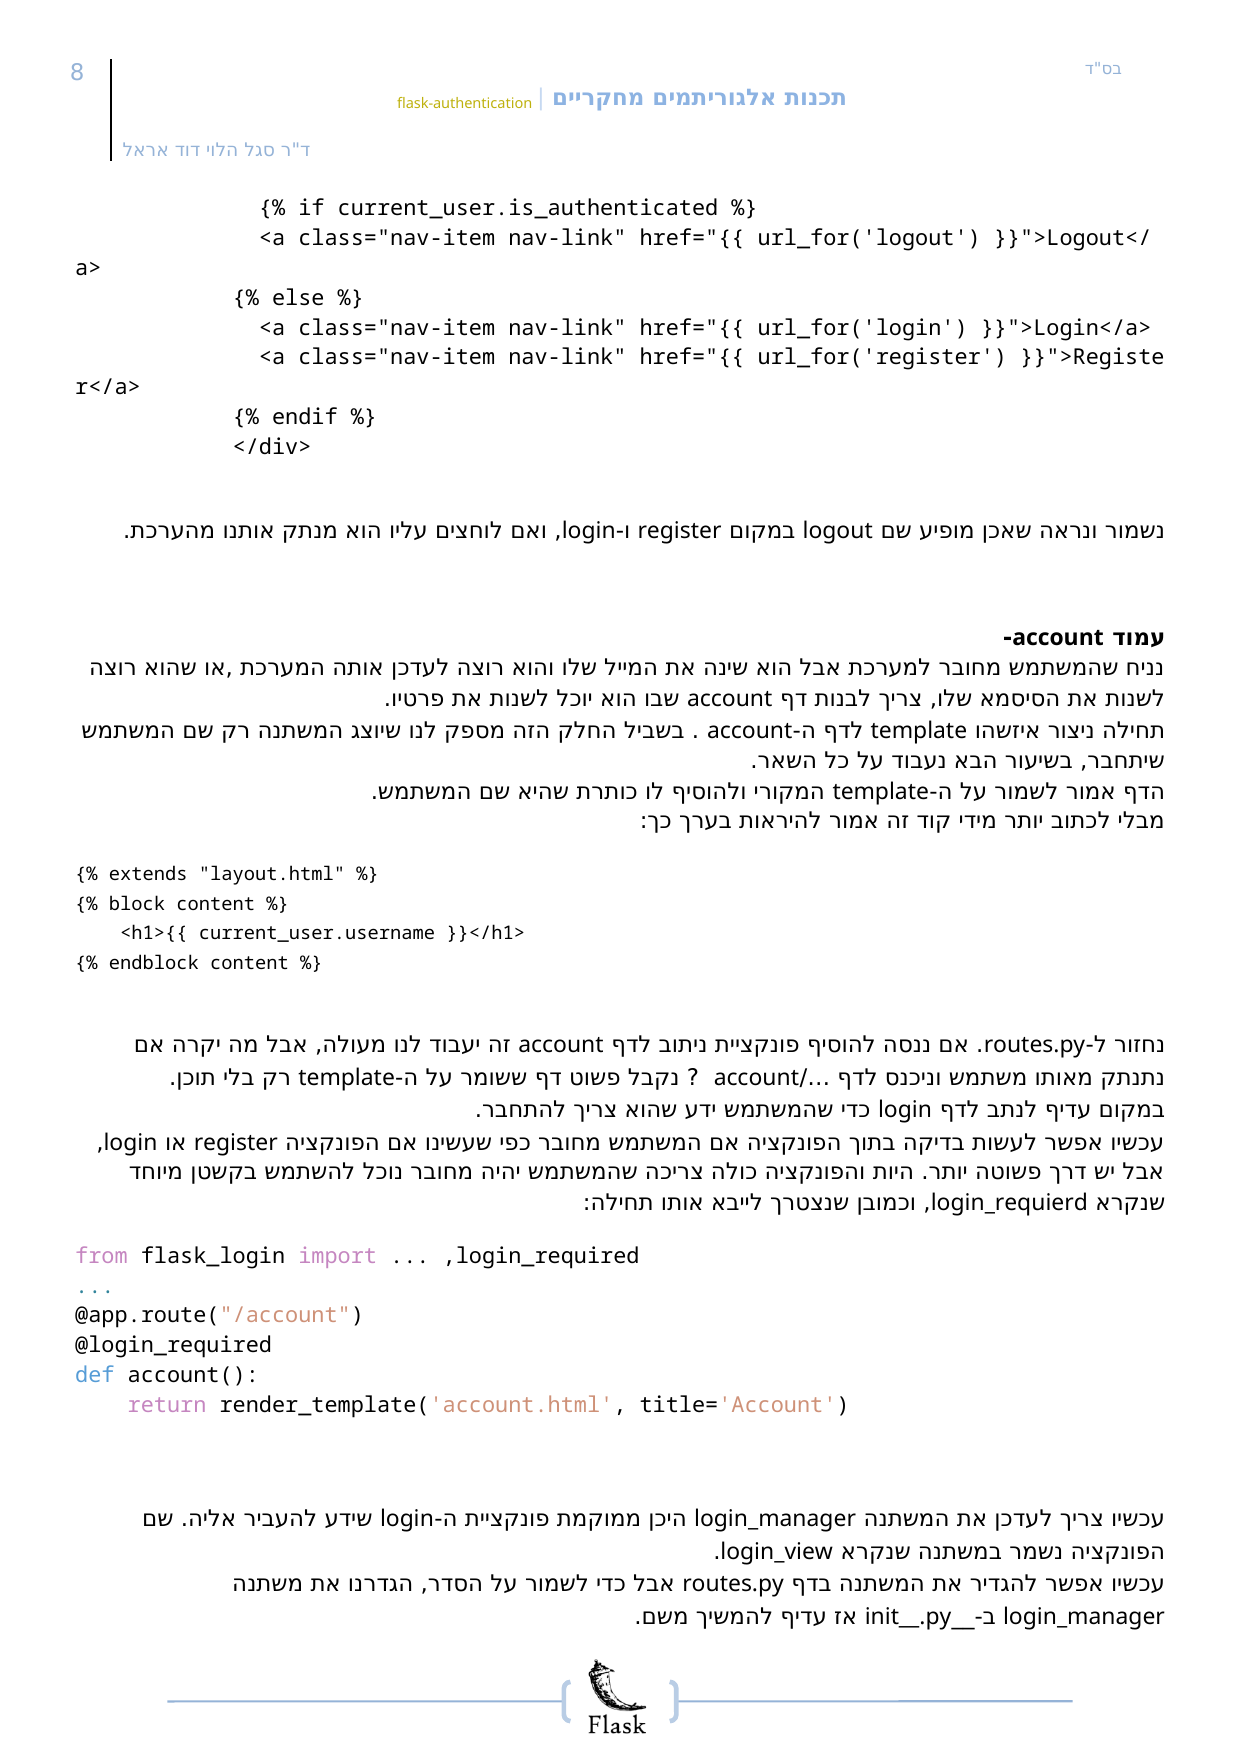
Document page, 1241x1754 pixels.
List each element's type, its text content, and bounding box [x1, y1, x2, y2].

text עמוד account- נניח שהמשתמש מחובר למערכת אבל הוא שינה את המייל שלו והוא רוצה לעדכן אותה המערכת ,או שהוא רוצה לשנות את הסיסמא שלו, צריך לבנות דף account שבו הוא יוכל לשנות את פרטיו. תחילה ניצור איזשהו template לדף ה-account . בשביל החלק הזה מספק לנו שיוצג המשתנה רק שם המשתמש שיתחבר, בשיעור הבא נעבוד על כל השאר. הדף אמור לשמור על ה-template המקורי ולהוסיף לו כותרת שהיא שם המשתמש. מבלי לכתוב יותר מידי קוד זה אמור להיראות בערך כך: [75, 621, 1165, 834]
text {% endblock content %} [75, 945, 1165, 975]
text {% extends "layout.html" %} [75, 856, 1165, 886]
text <a class="nav-item nav-link" href="{{ url_for('logout') }}">Logout</a> [75, 222, 1165, 282]
text return render_template('account.html', title='Account') [75, 1389, 1165, 1419]
text </div> [75, 431, 1165, 460]
text נחזור ל-routes.py. אם ננסה להוסיף פונקציית ניתוב לדף account זה יעבוד לנו מעולה, אבל מה יקרה אם נתנתק מאותו משתמש וניכנס לדף …/account ? נקבל פשוט דף ששומר על ה-template רק בלי תוכן. במקום עדיף לנתב לדף login כדי שהמשתמש ידע שהוא צריך להתחבר. עכשיו אפשר לעשות בדיקה בתוך הפונקציה אם המשתמש מחובר כפי שעשינו אם הפונקציה register או login, אבל יש דרך פשוטה יותר. היות והפונקציה כולה צריכה שהמשתמש יהיה מחובר נוכל להשתמש בקשטן מיוחד שנקרא login_requierd, וכמובן שנצטרך לייבא אותו תחילה: [75, 1028, 1165, 1217]
text <a class="nav-item nav-link" href="{{ url_for('register') }}">Register</a> [75, 341, 1165, 401]
text {% if current_user.is_authenticated %} [75, 192, 1165, 222]
text <h1>{{ current_user.username }}</h1> [75, 915, 1165, 945]
text def account(): [75, 1359, 1165, 1389]
text @login_required [75, 1329, 1165, 1359]
text <a class="nav-item nav-link" href="{{ url_for('login') }}">Login</a> [75, 311, 1165, 341]
text {% endif %} [75, 401, 1165, 431]
text from flask_login import ... ,login_required ... @app.route("/account") [75, 1240, 1165, 1329]
text {% else %} [75, 282, 1165, 311]
text נשמור ונראה שאכן מופיע שם logout במקום register ו-login, ואם לוחצים עליו הוא מנתק אותנו מהערכת. [75, 514, 1165, 545]
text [75, 1502, 1165, 1631]
text {% block content %} [75, 886, 1165, 915]
picture [564, 1654, 670, 1738]
